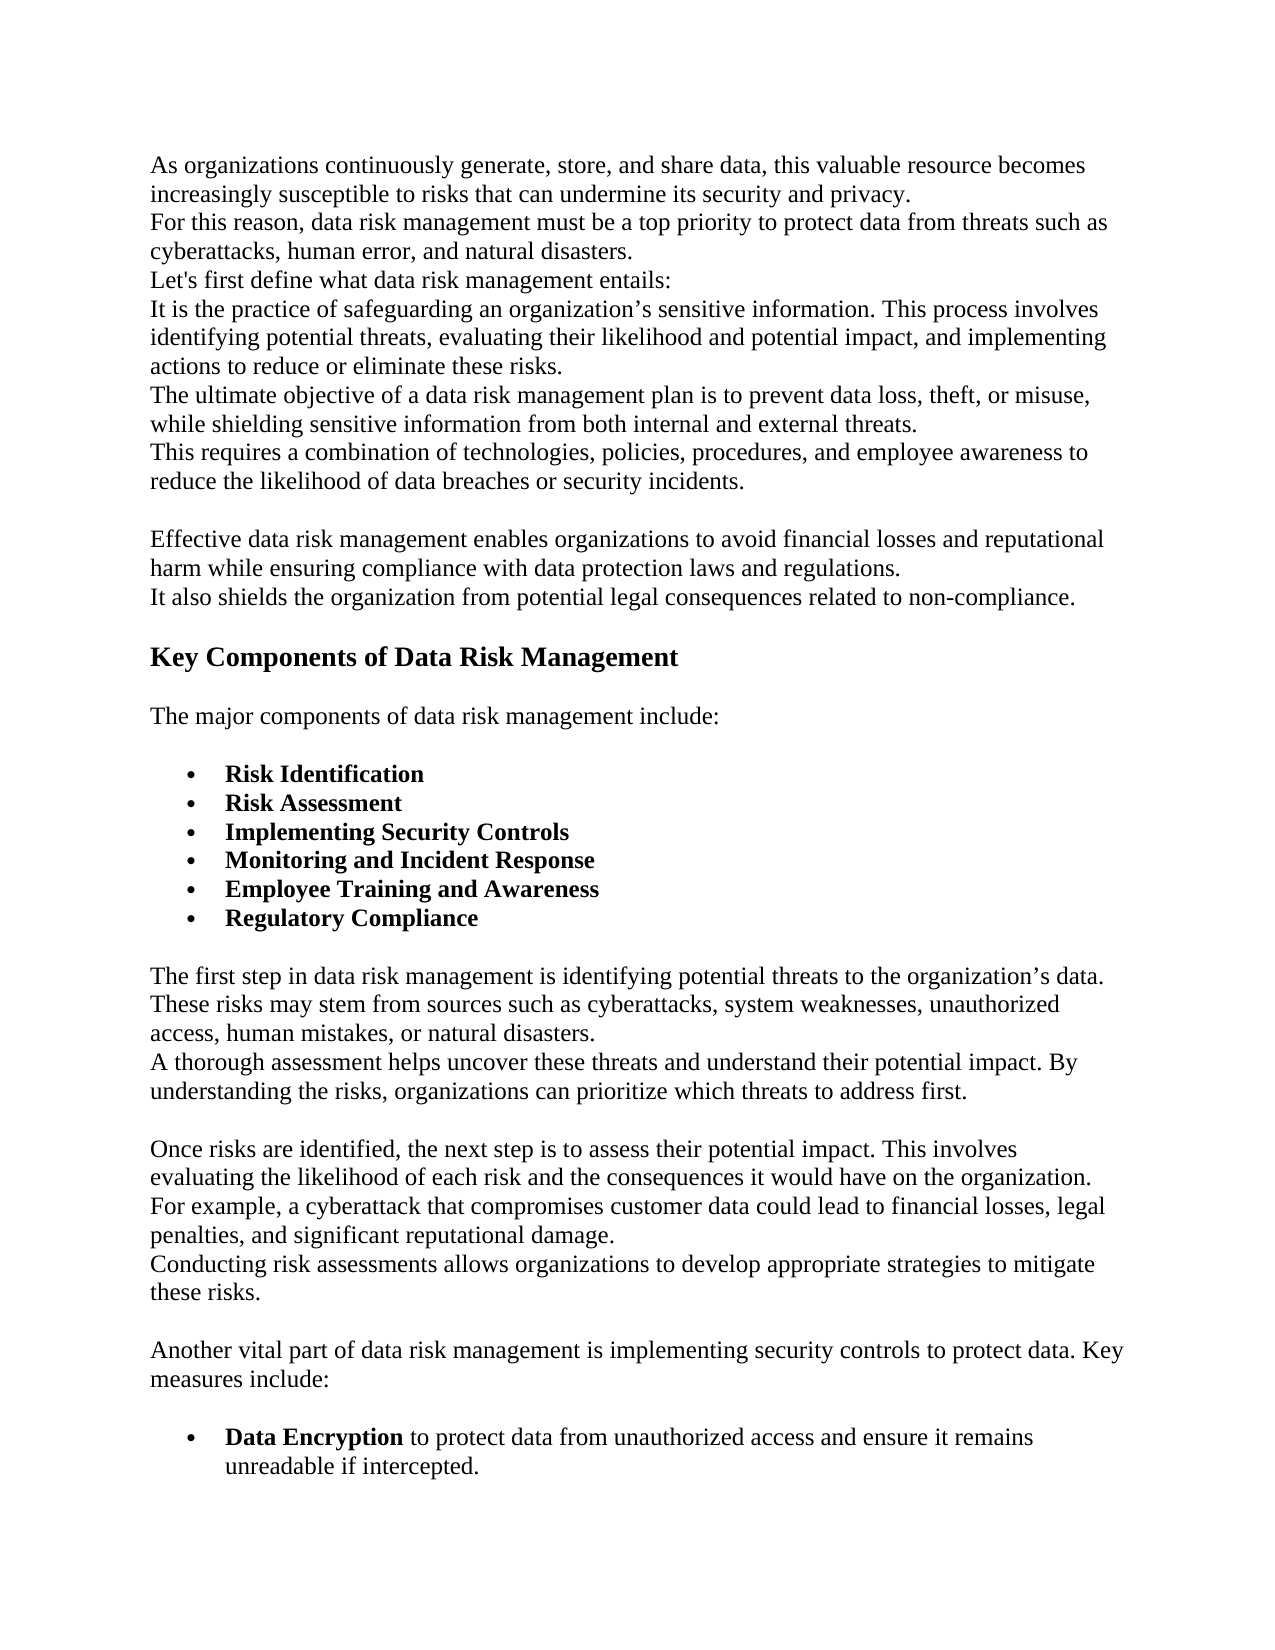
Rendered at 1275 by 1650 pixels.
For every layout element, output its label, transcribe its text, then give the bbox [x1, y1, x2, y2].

list Risk Identification [187, 759, 1125, 788]
list Employee Training and Awareness [187, 874, 1125, 903]
text As organizations continuously generate, store, and share data, this valuable resource becomes increasingly susceptible to risks that can undermine its security and privacy. For this reason, data risk management must be a top priority to protect data from threats such as cyberattacks, human error, and natural disasters. Let's first define what data risk management entails: It is the practice of safeguarding an organization’s sensitive information. This process involves identifying potential threats, evaluating their likelihood and potential impact, and implementing actions to reduce or eliminate these risks. The ultimate objective of a data risk management plan is to prevent data loss, theft, or misuse, while shielding sensitive information from both internal and external threats. This requires a combination of technologies, policies, procedures, and employee awareness to reduce the likelihood of data breaches or security incidents. [150, 150, 1125, 495]
list Data Encryption to protect data from unauthorized access and ensure it remains unreadable if intercepted. [187, 1422, 1125, 1479]
text Key Components of Data Risk Management [150, 639, 1125, 672]
list Regulatory Compliance [187, 903, 1125, 932]
text Once risks are identified, the next step is to assess their potential impact. This involves evaluating the likelihood of each risk and the consequences it would have on the organization. For example, a cyberattack that compromises customer data could lead to financial losses, legal penalties, and significant reputational damage. Conducting risk assessments allows organizations to develop appropriate strategies to mitigate these risks. [150, 1134, 1125, 1306]
list Monitoring and Incident Response [187, 845, 1125, 874]
text Another vital part of data risk management is implementing security controls to protect data. Key measures include: [150, 1335, 1125, 1393]
text The major components of data risk management include: [150, 701, 1125, 730]
list Risk Assessment [187, 788, 1125, 817]
text The first step in data risk management is identifying potential threats to the organization’s data. These risks may stem from sources such as cyberattacks, system weaknesses, unauthorized access, human mistakes, or natural disasters. A thorough assessment helps uncover these threats and understand their potential impact. By understanding the risks, organizations can prioritize which threats to address first. [150, 961, 1125, 1104]
text Effective data risk management enables organizations to avoid financial losses and reputational harm while ensuring compliance with data protection laws and regulations. It also shields the organization from potential legal consequences related to non-compliance. [150, 524, 1125, 610]
list Implementing Security Controls [187, 817, 1125, 845]
